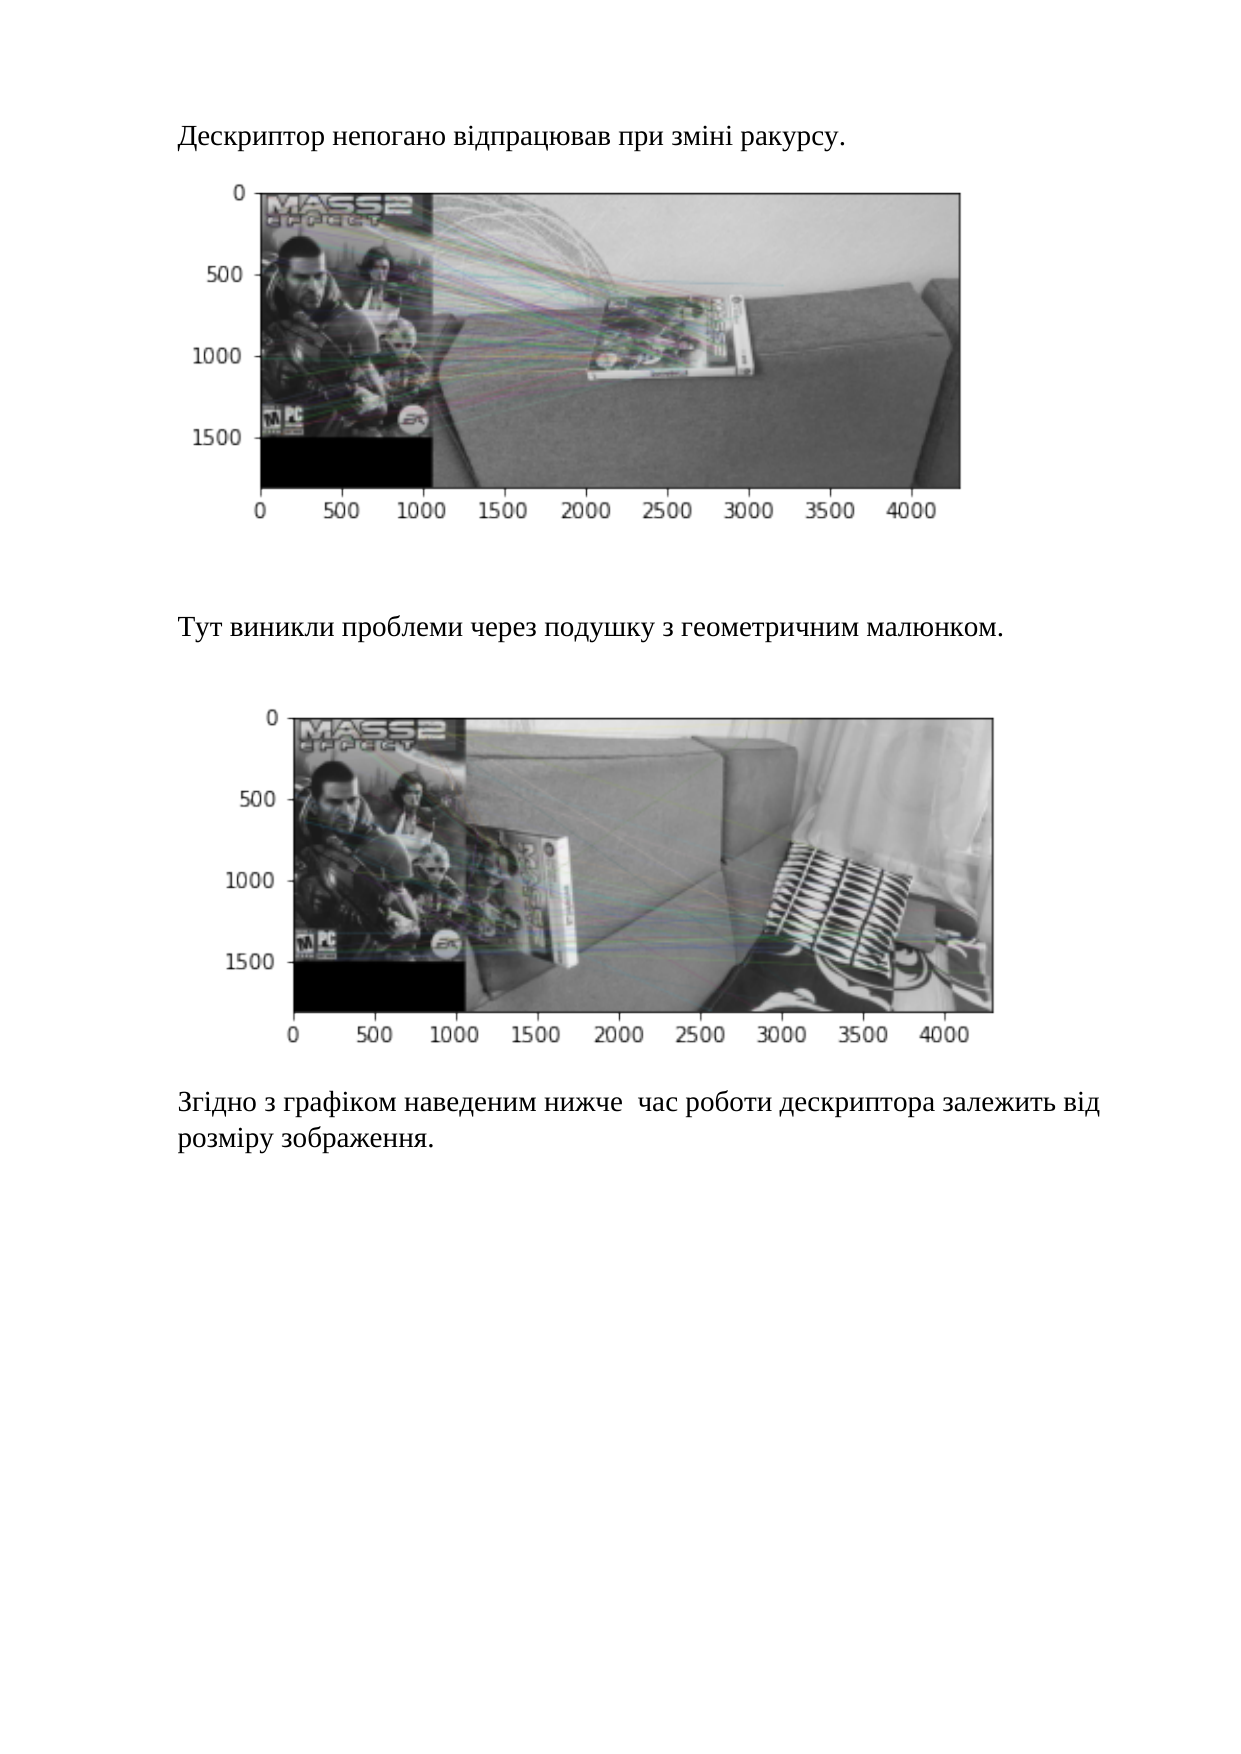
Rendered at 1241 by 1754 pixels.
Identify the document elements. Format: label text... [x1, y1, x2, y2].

picture [177, 171, 972, 538]
text Дескриптор непогано відпрацював при зміні ракурсу. [177, 118, 1152, 152]
text Тут виникли проблеми через подушку з геометричним малюнком. [177, 609, 1152, 642]
picture [210, 695, 1005, 1062]
